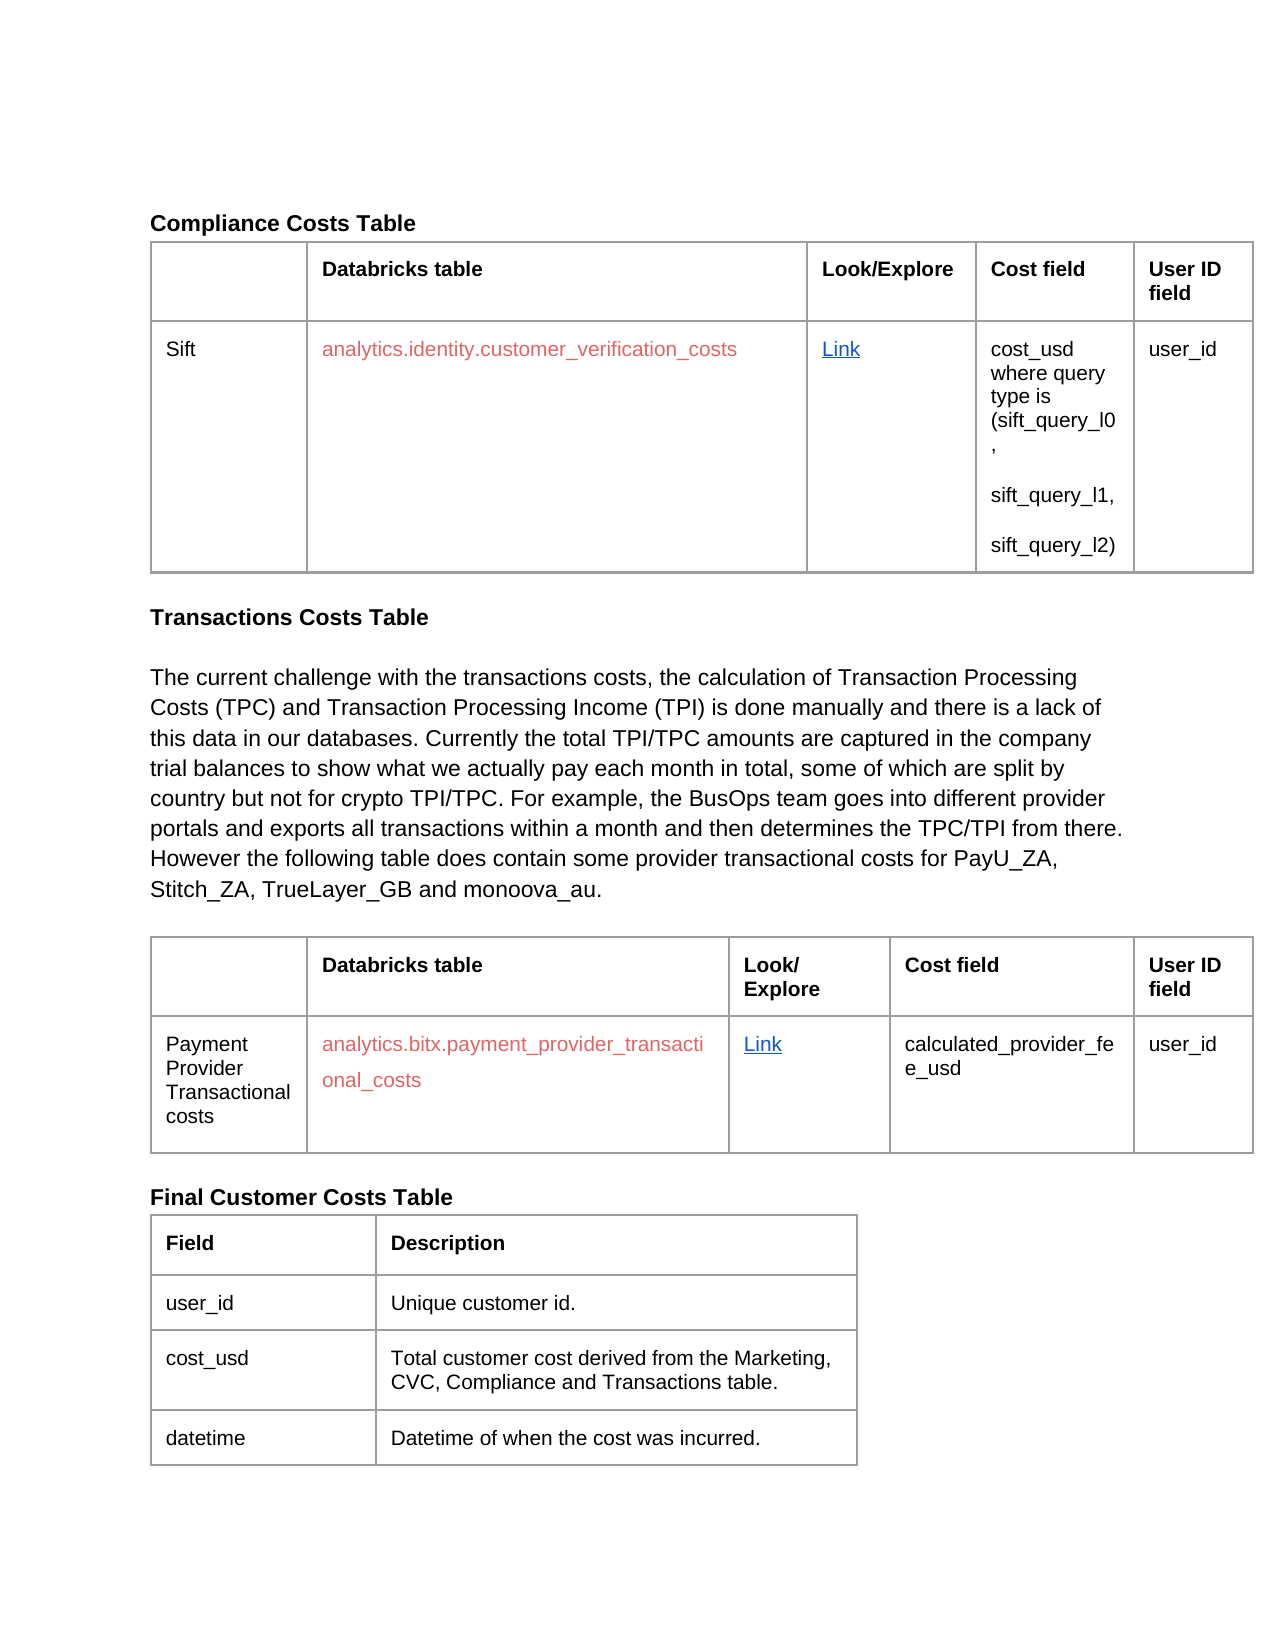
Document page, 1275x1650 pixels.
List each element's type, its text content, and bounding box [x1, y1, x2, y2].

text However the following table does contain some provider transactional costs for PayU_ZA, Stitch_ZA, TrueLayer_GB and monoova_au. [150, 845, 1125, 902]
table_cell user_id [152, 1276, 375, 1329]
table_header Cost field [891, 938, 1133, 1015]
text Transactions Costs Table [150, 604, 1125, 630]
table_cell Payment Provider Transactional costs [152, 1017, 306, 1152]
table_cell Unique customer id. [377, 1276, 856, 1329]
table_cell Total customer cost derived from the Marketing, CVC, Compliance and Transactions table. [377, 1331, 856, 1409]
table_cell cost_usd [152, 1331, 375, 1409]
table_cell cost_usd where query type is (sift_query_l0, sift_query_l1, sift_query_l2) [977, 322, 1133, 571]
table_cell Link [808, 322, 975, 571]
table_header Field [152, 1216, 375, 1274]
table_cell user_id [1135, 1017, 1252, 1152]
table_cell analytics.identity.customer_verification_costs [308, 322, 806, 571]
table_header Description [377, 1216, 856, 1274]
table_header [152, 243, 306, 320]
table_header Look/Explore [808, 243, 975, 320]
table_cell Link [730, 1017, 889, 1152]
table_header Cost field [977, 243, 1133, 320]
table_header User ID field [1135, 243, 1252, 320]
table_header Databricks table [308, 243, 806, 320]
table_header User ID field [1135, 938, 1252, 1015]
table_cell analytics.bitx.payment_provider_transactional_costs [308, 1017, 728, 1152]
table_cell user_id [1135, 322, 1252, 571]
text The current challenge with the transactions costs, the calculation of Transaction Processing Costs (TPC) and Transaction Processing Income (TPI) is done manually and there is a lack of this data in our databases. Currently the total TPI/TPC amounts are captured in the company trial balances to show what we actually pay each month in total, some of which are split by country but not for crypto TPI/TPC. For example, the BusOps team goes into different provider portals and exports all transactions within a month and then determines the TPC/TPI from there. [150, 664, 1125, 842]
text Compliance Costs Table [150, 210, 1125, 237]
table_cell Sift [152, 322, 306, 571]
table_cell calculated_provider_fee_usd [891, 1017, 1133, 1152]
table_header Look/Explore [730, 938, 889, 1015]
text Final Customer Costs Table [150, 1184, 1125, 1211]
table_cell Datetime of when the cost was incurred. [377, 1411, 856, 1464]
table_header Databricks table [308, 938, 728, 1015]
table_header [152, 938, 306, 1015]
table_cell datetime [152, 1411, 375, 1464]
